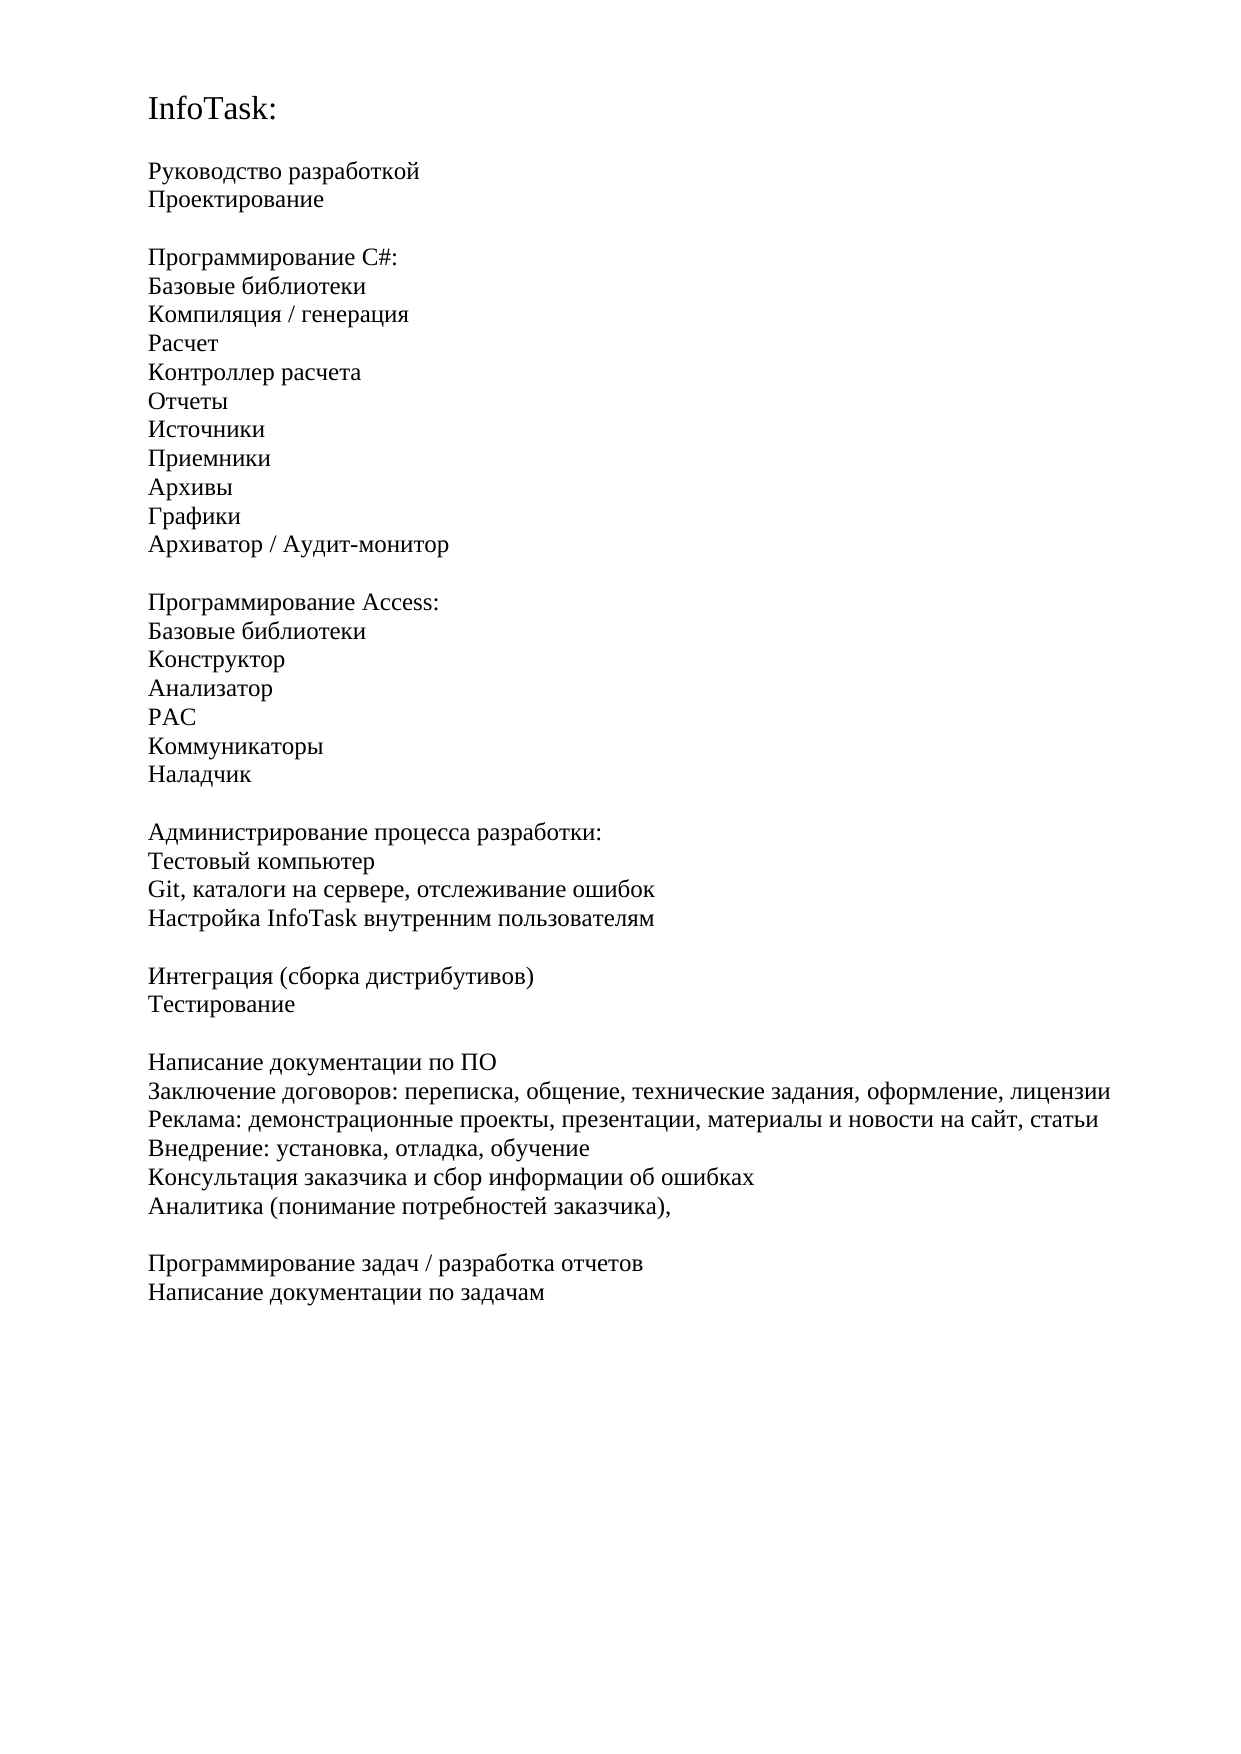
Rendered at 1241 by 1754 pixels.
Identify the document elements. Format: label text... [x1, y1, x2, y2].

text Анализатор [148, 673, 1152, 702]
text Архивы [148, 472, 1152, 501]
text Тестовый компьютер [148, 846, 1152, 874]
text Графики [148, 501, 1152, 529]
text Программирование Access: [148, 587, 1152, 616]
text Отчеты [148, 386, 1152, 414]
text Администрирование процесса разработки: [148, 817, 1152, 846]
text Базовые библиотеки [148, 616, 1152, 644]
text Контроллер расчета [148, 357, 1152, 386]
text Реклама: демонстрационные проекты, презентации, материалы и новости на сайт, статьи [148, 1104, 1152, 1133]
text Наладчик [148, 759, 1152, 788]
text Расчет [148, 328, 1152, 357]
text Написание документации по ПО [148, 1047, 1152, 1076]
text Git, каталоги на сервере, отслеживание ошибок [148, 874, 1152, 903]
text Внедрение: установка, отладка, обучение [148, 1133, 1152, 1162]
text Настройка InfoTask внутренним пользователям [148, 903, 1152, 932]
text Компиляция / генерация [148, 299, 1152, 328]
text Аналитика (понимание потребностей заказчика), [148, 1191, 1152, 1219]
text Руководство разработкой [148, 156, 1152, 184]
text Источники [148, 414, 1152, 443]
text Конструктор [148, 644, 1152, 673]
text Тестирование [148, 989, 1152, 1018]
text РАС [148, 702, 1152, 731]
text Базовые библиотеки [148, 271, 1152, 299]
text Написание документации по задачам [148, 1277, 1152, 1306]
text Программирование C#: [148, 242, 1152, 271]
text Интеграция (сборка дистрибутивов) [148, 961, 1152, 989]
text InfoTask: [148, 89, 1152, 127]
text Заключение договоров: переписка, общение, технические задания, оформление, лицензии [148, 1076, 1152, 1104]
text Приемники [148, 443, 1152, 472]
text Коммуникаторы [148, 731, 1152, 759]
text Архиватор / Аудит-монитор [148, 529, 1152, 558]
text Консультация заказчика и сбор информации об ошибках [148, 1162, 1152, 1191]
text Программирование задач / разработка отчетов [148, 1248, 1152, 1277]
text Проектирование [148, 184, 1152, 213]
